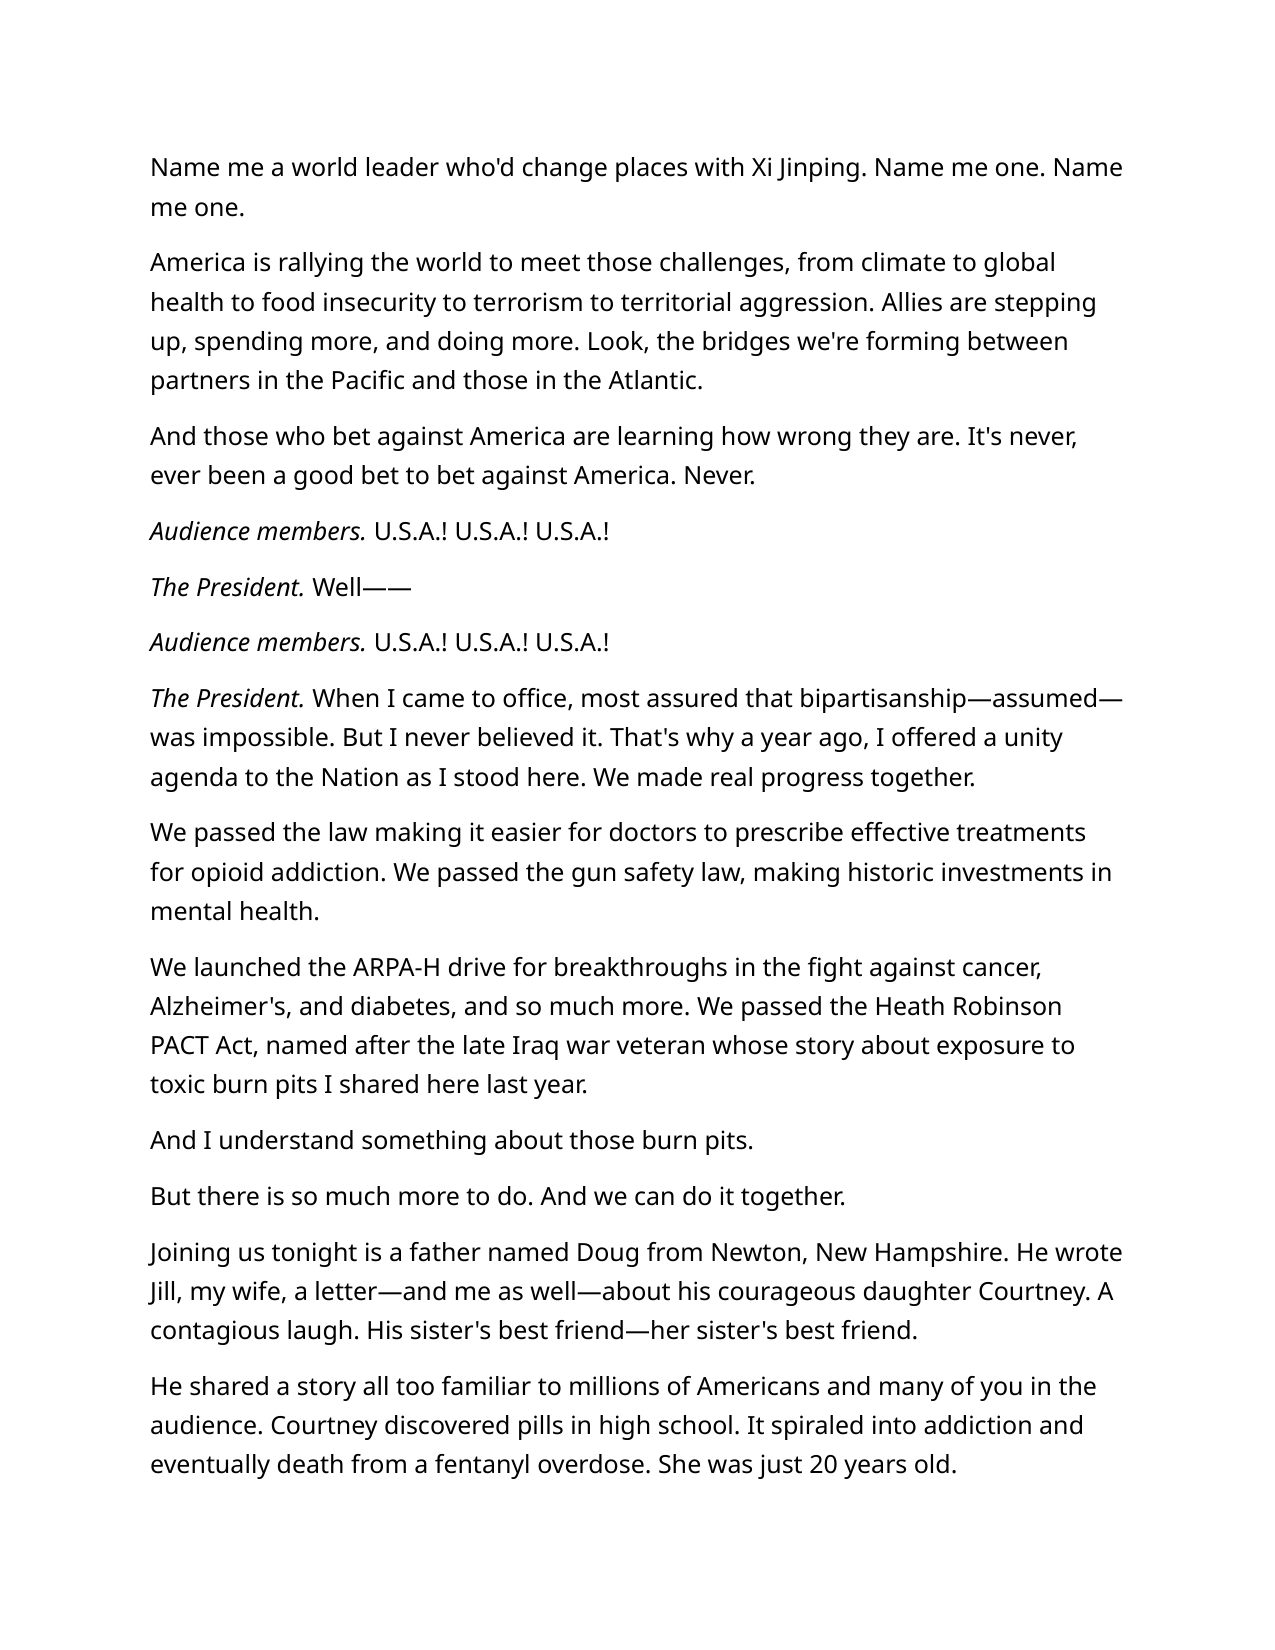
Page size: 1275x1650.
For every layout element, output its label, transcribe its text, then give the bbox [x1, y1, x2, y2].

text Audience members. U.S.A.! U.S.A.! U.S.A.! [150, 513, 1125, 547]
text Name me a world leader who'd change places with Xi Jinping. Name me one. Name me one. [150, 150, 1125, 223]
text America is rallying the world to meet those challenges, from climate to global health to food insecurity to terrorism to territorial aggression. Allies are stepping up, spending more, and doing more. Look, the bridges we're forming between partners in the Pacific and those in the Atlantic. [150, 245, 1125, 397]
text We launched the ARPA-H drive for breakthroughs in the fight against cancer, Alzheimer's, and diabetes, and so much more. We passed the Heath Robinson PACT Act, named after the late Iraq war veteran whose story about exposure to toxic burn pits I shared here last year. [150, 949, 1125, 1101]
text He shared a story all too familiar to millions of Americans and many of you in the audience. Courtney discovered pills in high school. It spiraled into addiction and eventually death from a fentanyl overdose. She was just 20 years old. [150, 1368, 1125, 1481]
text Audience members. U.S.A.! U.S.A.! U.S.A.! [150, 625, 1125, 659]
text But there is so much more to do. And we can do it together. [150, 1178, 1125, 1212]
text The President. Well—— [150, 569, 1125, 603]
text And I understand something about those burn pits. [150, 1122, 1125, 1157]
text The President. When I came to office, most assured that bipartisanship—assumed—was impossible. But I never believed it. That's why a year ago, I offered a unity agenda to the Nation as I stood here. We made real progress together. [150, 681, 1125, 793]
text And those who bet against America are learning how wrong they are. It's never, ever been a good bet to bet against America. Never. [150, 418, 1125, 492]
text Joining us tonight is a father named Doug from Newton, New Hampshire. He wrote Jill, my wife, a letter—and me as well—about his courageous daughter Courtney. A contagious laugh. His sister's best friend—her sister's best friend. [150, 1234, 1125, 1347]
text We passed the law making it easier for doctors to prescribe effective treatments for opioid addiction. We passed the gun safety law, making historic investments in mental health. [150, 815, 1125, 927]
